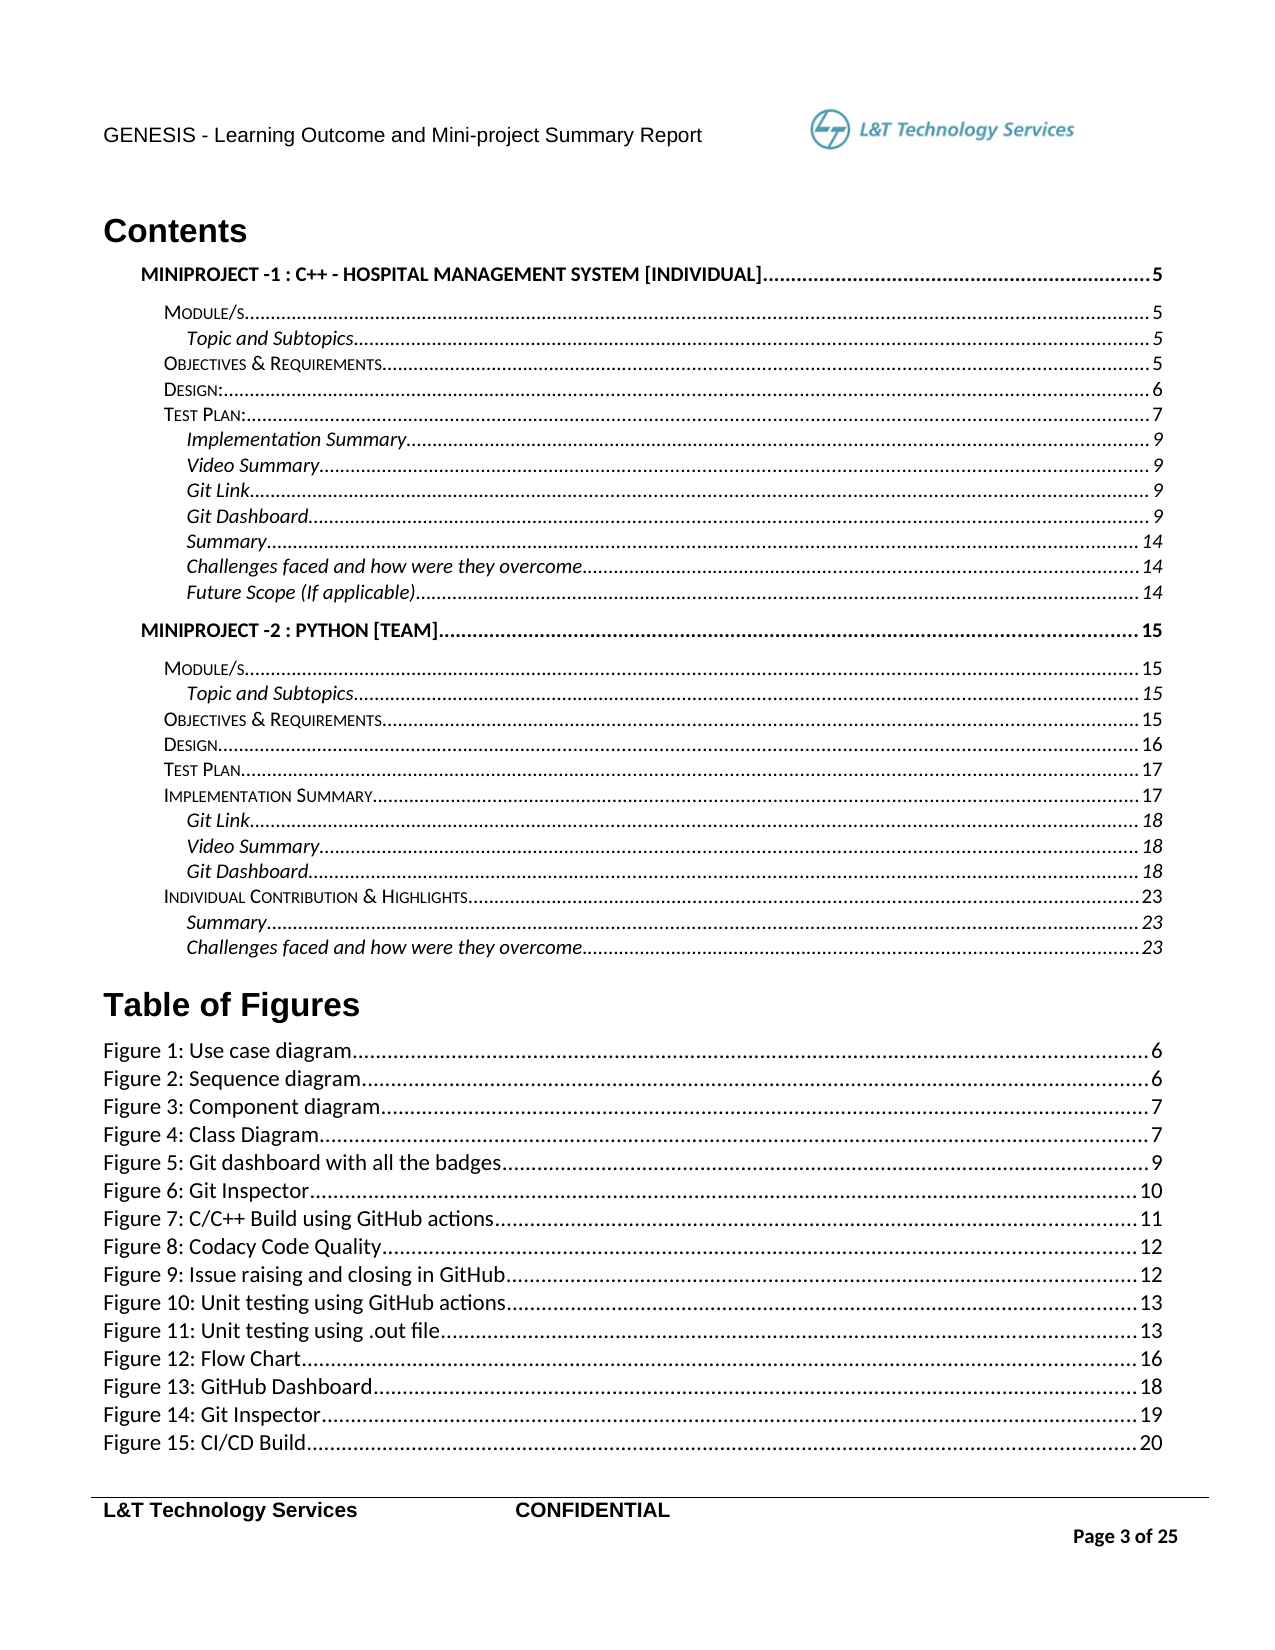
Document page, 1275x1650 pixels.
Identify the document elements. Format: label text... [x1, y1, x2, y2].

text Figure 2: Sequence diagram 6 [103, 1064, 1162, 1092]
picture [808, 98, 1075, 162]
text Figure 7: C/C++ Build using GitHub actions 11 [103, 1204, 1162, 1232]
text Figure 9: Issue raising and closing in GitHub 12 [103, 1260, 1162, 1288]
text Figure 15: CI/CD Build 20 [103, 1428, 1162, 1456]
text Figure 8: Codacy Code Quality 12 [103, 1232, 1162, 1260]
text Figure 5: Git dashboard with all the badges 9 [103, 1148, 1162, 1176]
text Figure 3: Component diagram 7 [103, 1092, 1162, 1120]
text Figure 13: GitHub Dashboard 18 [103, 1372, 1162, 1400]
text Figure 4: Class Diagram 7 [103, 1120, 1162, 1148]
text Figure 11: Unit testing using .out file 13 [103, 1316, 1162, 1344]
text Figure 6: Git Inspector 10 [103, 1176, 1162, 1204]
text Figure 12: Flow Chart 16 [103, 1344, 1162, 1372]
subtitle Table of Figures [103, 985, 1162, 1023]
text Figure 10: Unit testing using GitHub actions 13 [103, 1288, 1162, 1316]
text Figure 14: Git Inspector 19 [103, 1400, 1162, 1428]
text Figure 1: Use case diagram 6 [103, 1036, 1162, 1064]
